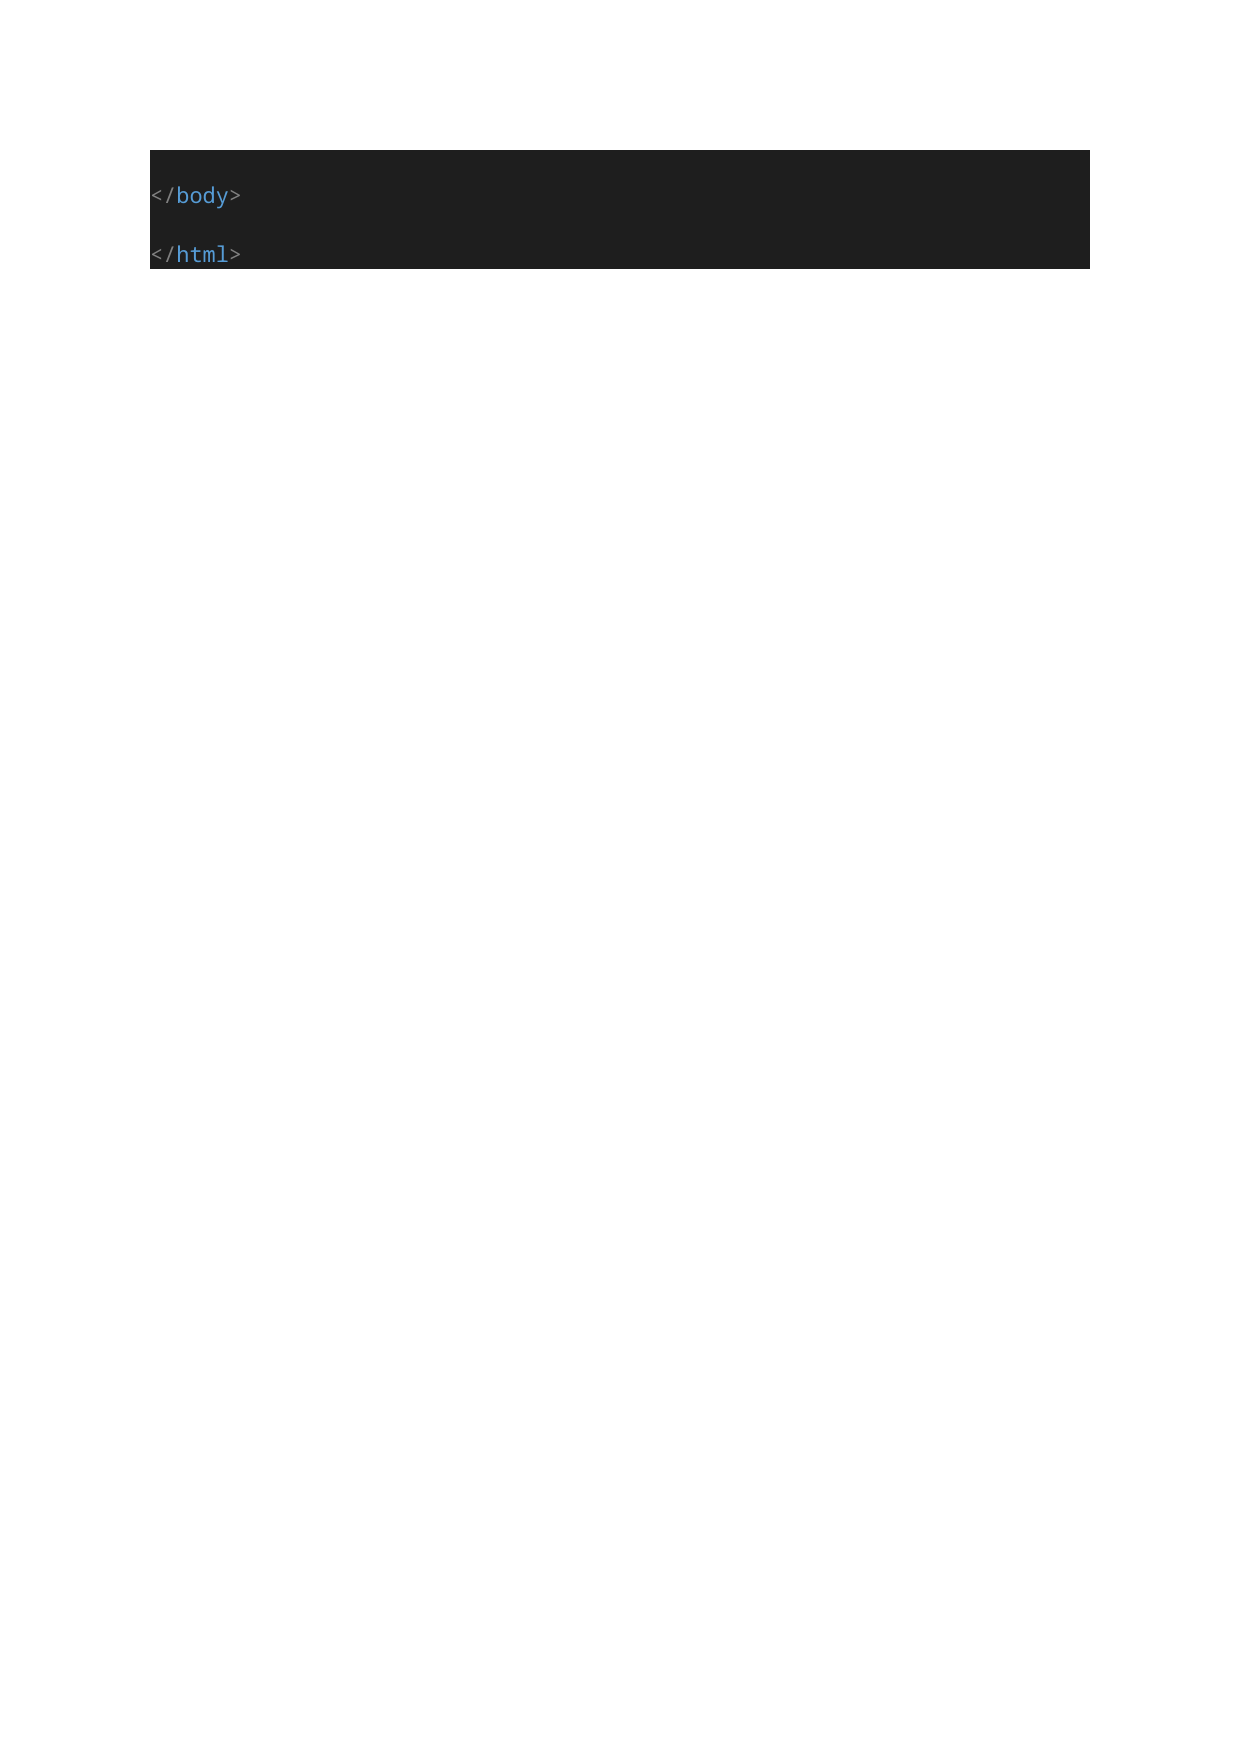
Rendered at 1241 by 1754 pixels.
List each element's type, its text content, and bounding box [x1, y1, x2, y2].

text </html> [150, 239, 1090, 269]
text </body> [150, 180, 1090, 209]
